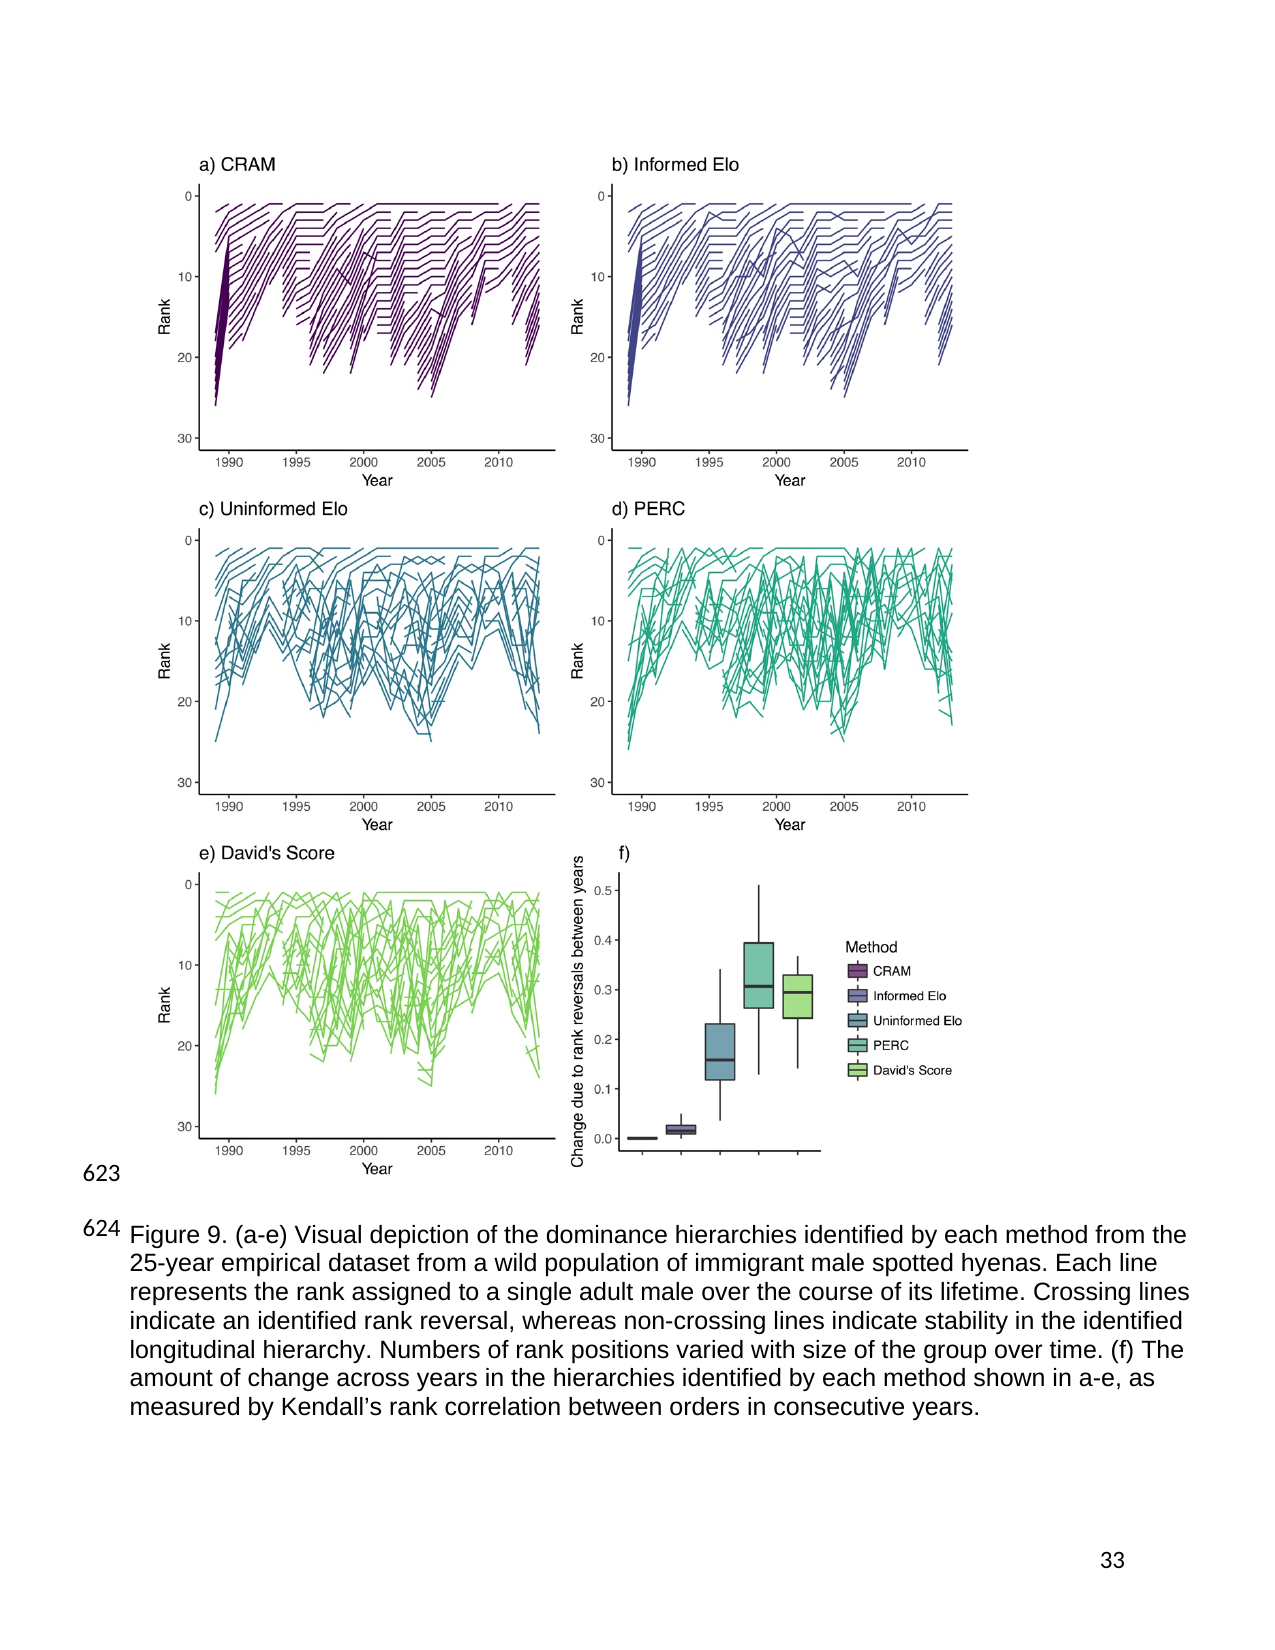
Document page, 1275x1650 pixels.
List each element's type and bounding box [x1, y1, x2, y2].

picture [150, 150, 976, 1182]
